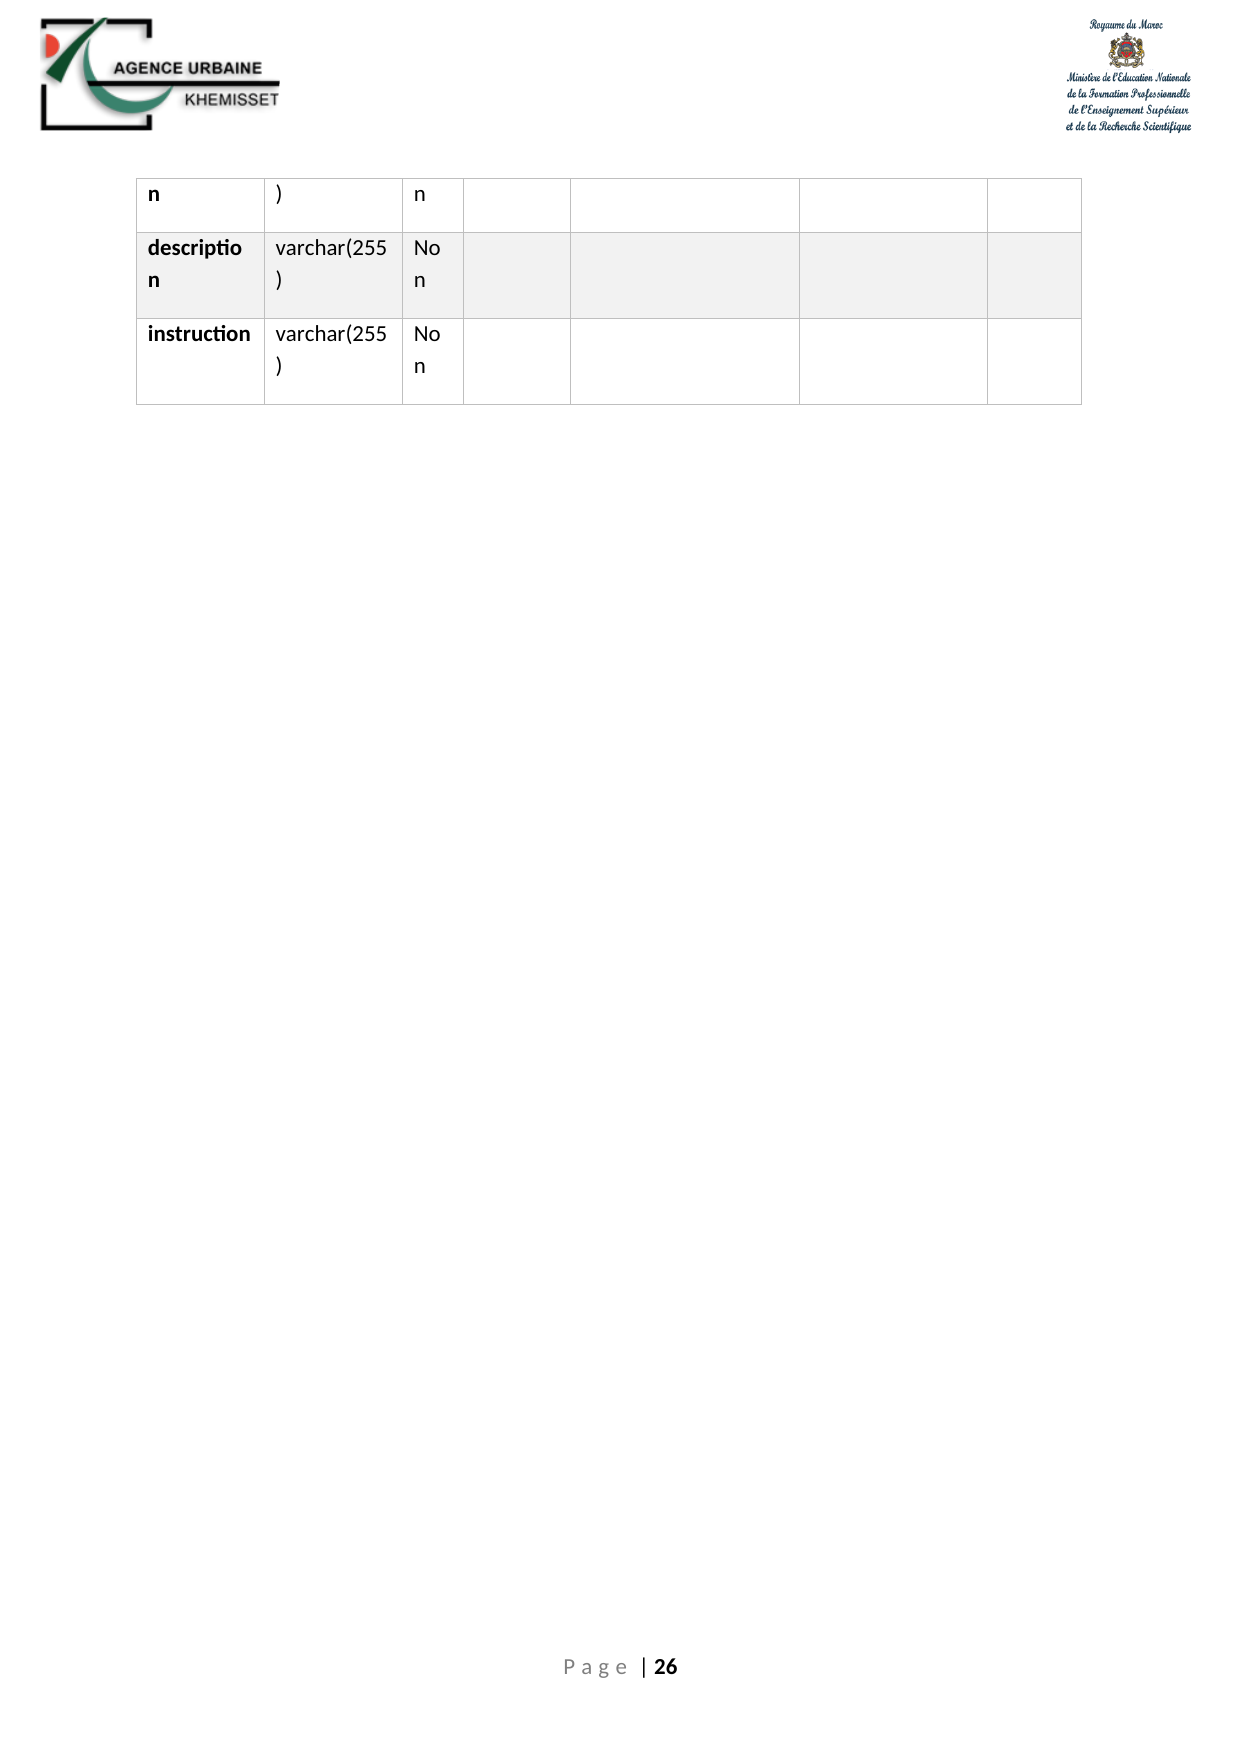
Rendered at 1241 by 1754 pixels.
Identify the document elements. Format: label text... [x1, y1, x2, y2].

table_cell [800, 319, 987, 404]
table_cell [464, 233, 570, 318]
picture [39, 17, 279, 131]
table_cell [800, 233, 987, 318]
table_cell [800, 179, 987, 232]
table_cell [464, 179, 570, 232]
picture [1060, 15, 1192, 138]
table_cell varchar(255) [265, 233, 402, 318]
table_cell description [137, 233, 264, 318]
table_cell [988, 179, 1081, 232]
table_cell [988, 319, 1081, 404]
table_cell [571, 179, 799, 232]
table_cell Non [403, 233, 463, 318]
table_cell Non [403, 179, 463, 232]
table_cell Non [403, 319, 463, 404]
table_cell varchar(255) [265, 179, 402, 232]
table_cell [571, 319, 799, 404]
table_cell [988, 233, 1081, 318]
table_cell destination [137, 179, 264, 232]
table_cell varchar(255) [265, 319, 402, 404]
table_cell instruction [137, 319, 264, 404]
table_cell [464, 319, 570, 404]
table_cell [571, 233, 799, 318]
